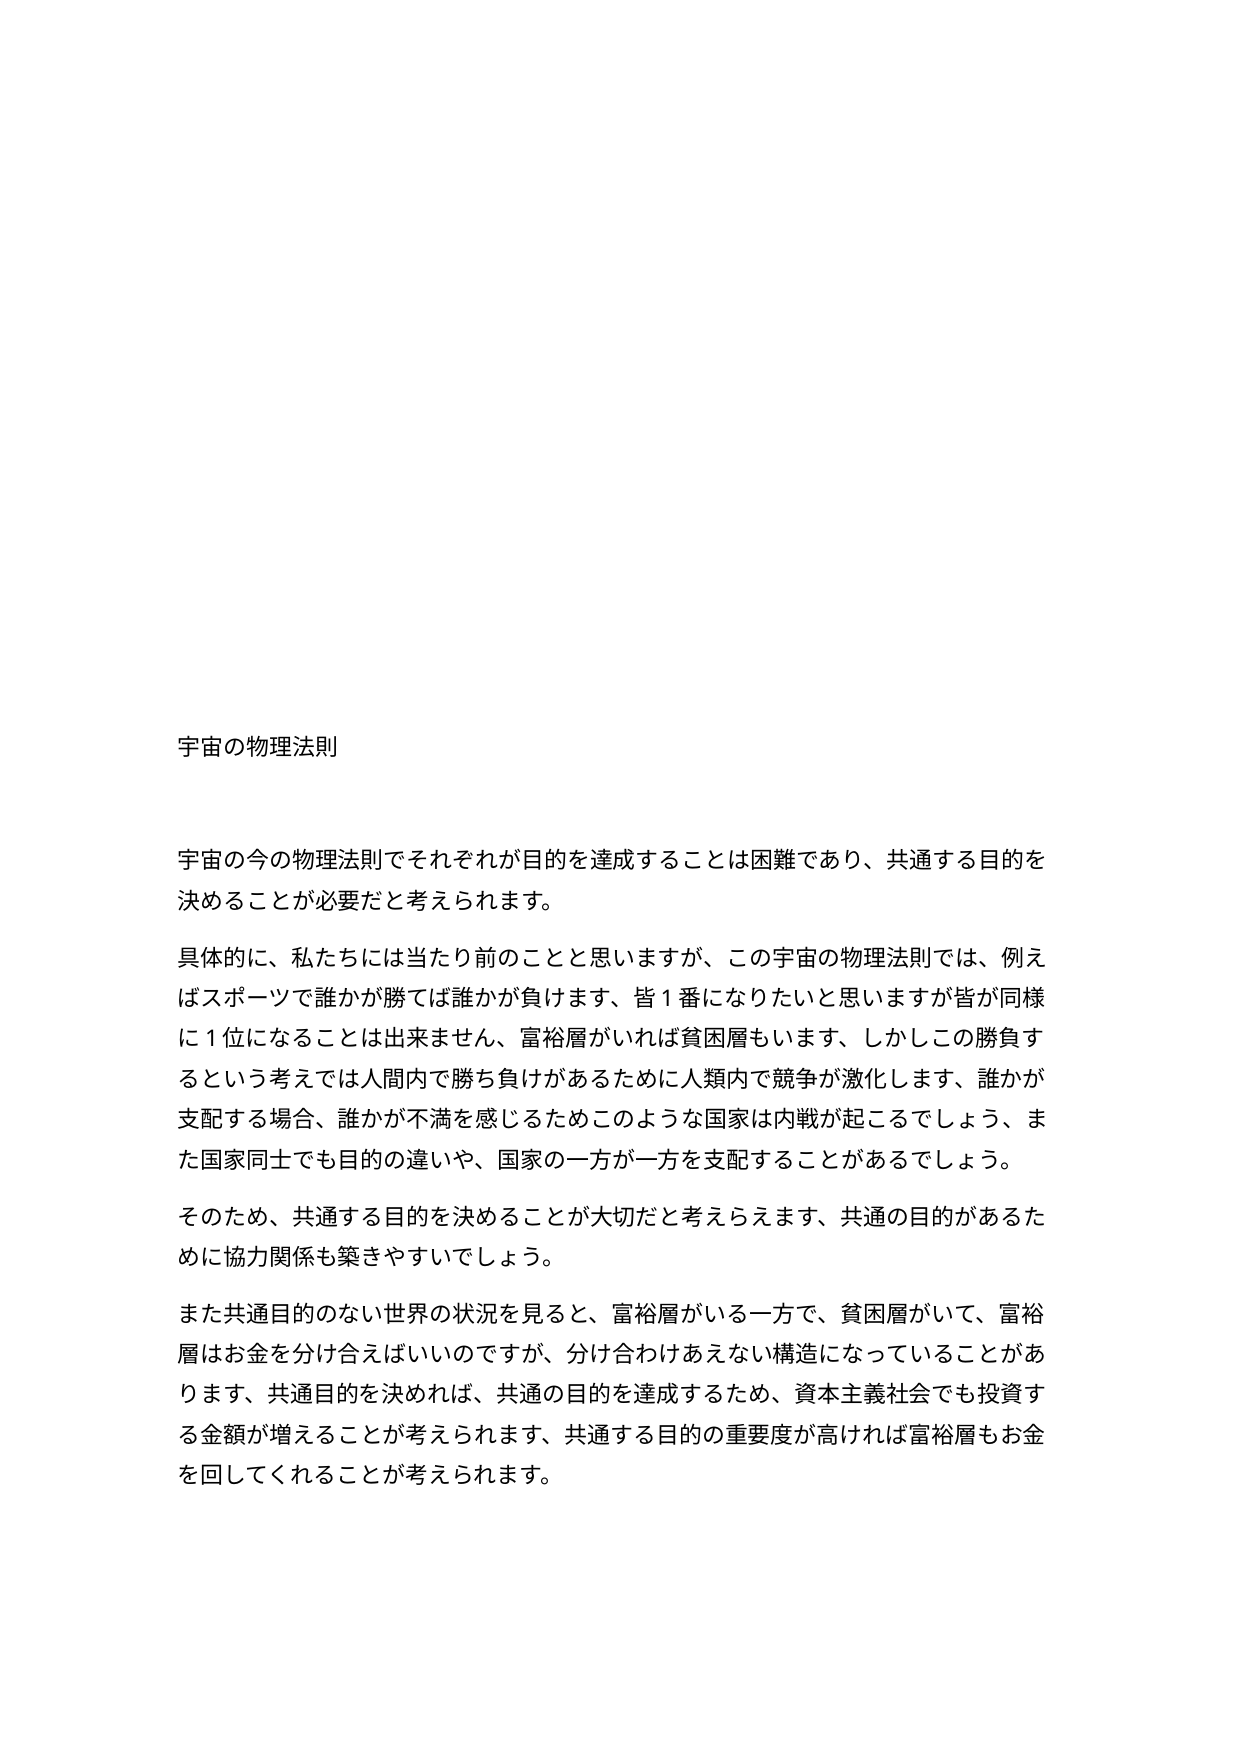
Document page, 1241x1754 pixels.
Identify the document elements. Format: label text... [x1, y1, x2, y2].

text 宇宙の今の物理法則でそれぞれが目的を達成することは困難であり、共通する目的を決めることが必要だと考えられます。 [177, 840, 1063, 918]
text 具体的に、私たちには当たり前のことと思いますが、この宇宙の物理法則では、例えばスポーツで誰かが勝てば誰かが負けます、皆1番になりたいと思いますが皆が同様に1位になることは出来ません、富裕層がいれば貧困層もいます、しかしこの勝負するという考えでは人間内で勝ち負けがあるために人類内で競争が激化します、誰かが支配する場合、誰かが不満を感じるためこのような国家は内戦が起こるでしょう、また国家同士でも目的の違いや、国家の一方が一方を支配することがあるでしょう。 [177, 937, 1063, 1177]
text また共通目的のない世界の状況を見ると、富裕層がいる一方で、貧困層がいて、富裕層はお金を分け合えばいいのですが、分け合わけあえない構造になっていることがあります、共通目的を決めれば、共通の目的を達成するため、資本主義社会でも投資する金額が増えることが考えられます、共通する目的の重要度が高ければ富裕層もお金を回してくれることが考えられます。 [177, 1293, 1063, 1493]
text 宇宙の物理法則 [177, 727, 1063, 764]
text そのため、共通する目的を決めることが大切だと考えらえます、共通の目的があるために協力関係も築きやすいでしょう。 [177, 1196, 1063, 1274]
